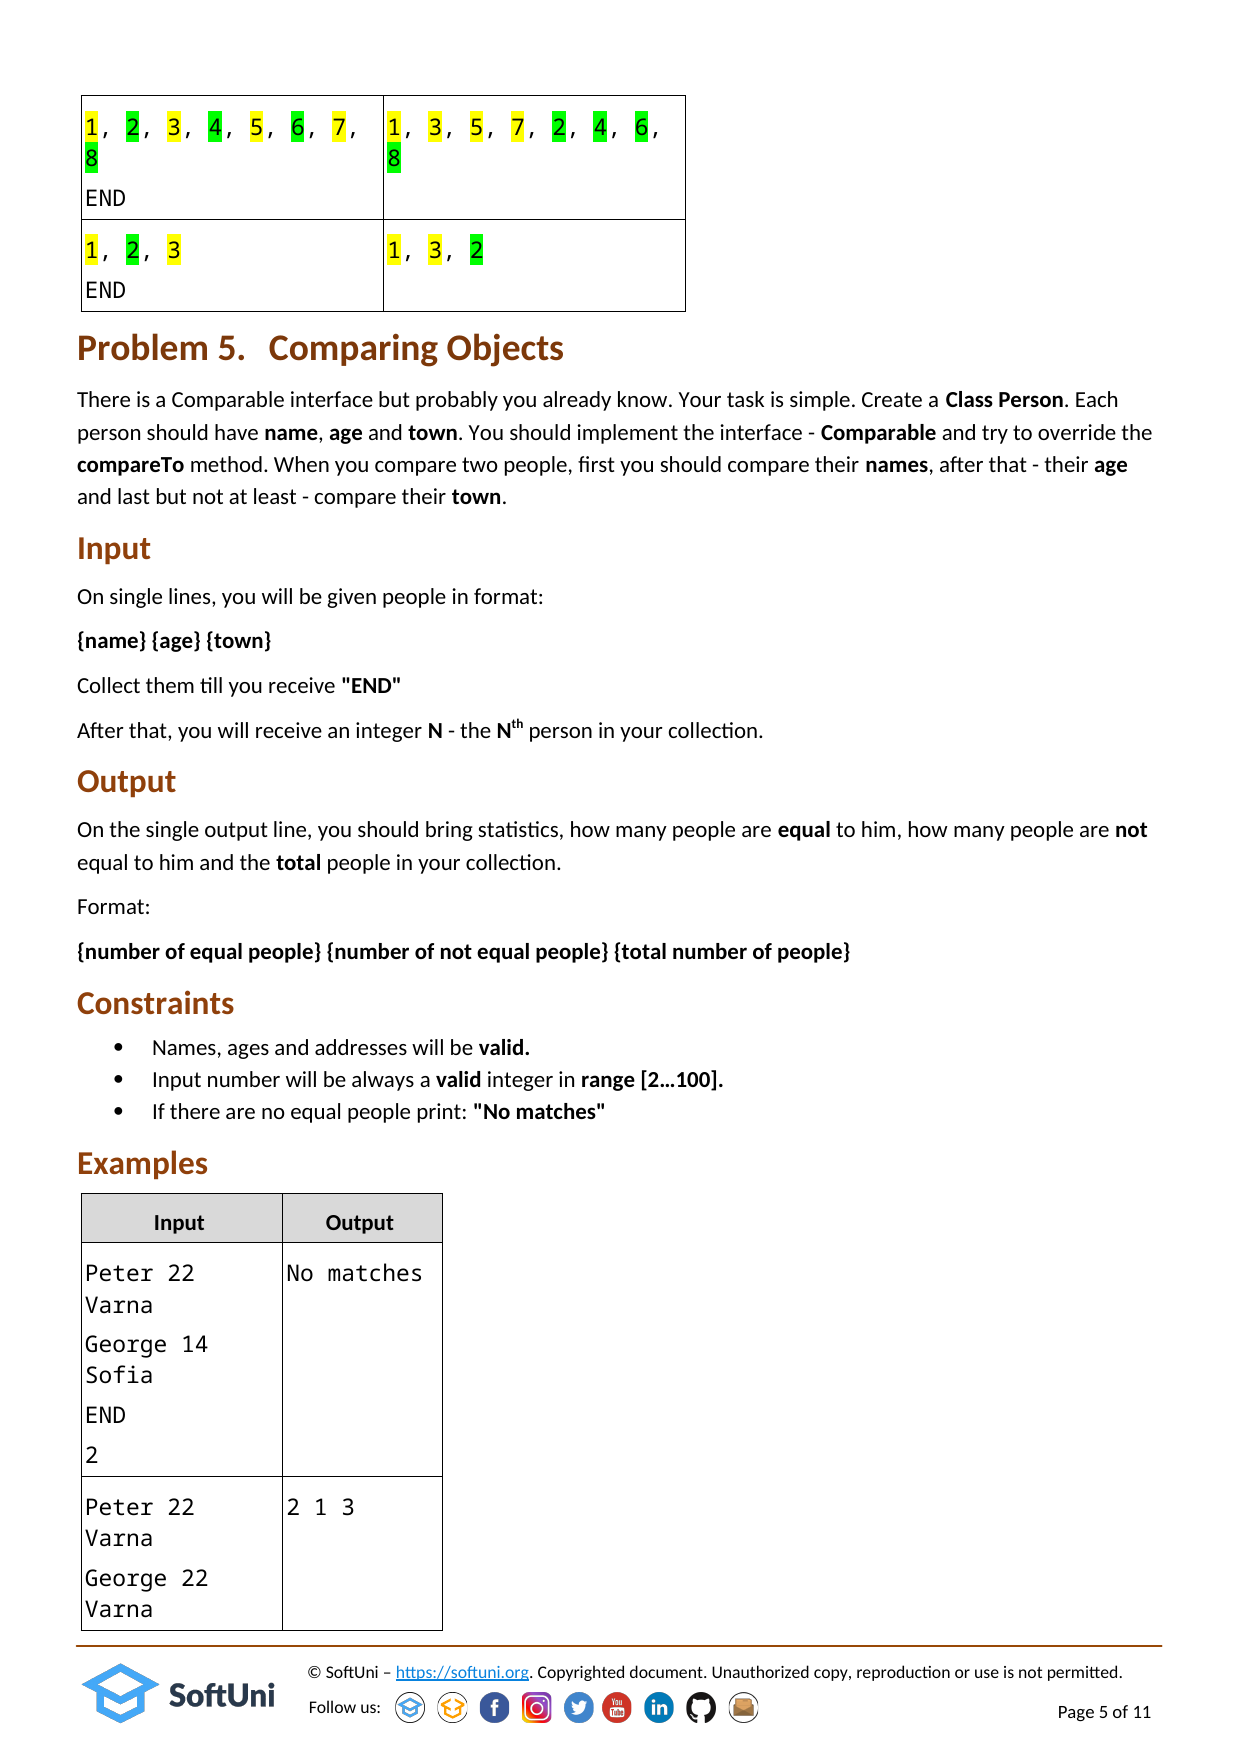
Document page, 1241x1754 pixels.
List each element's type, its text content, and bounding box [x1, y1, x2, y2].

picture [665, 1692, 674, 1701]
text On the single output line, you should bring statistics, how many people are equal to him, how many people are not equal to him and the total people in your collection. [77, 816, 1163, 876]
text Collect them till you receive "END" [77, 671, 1163, 699]
table_header Input [82, 1194, 282, 1242]
table_cell 1, 3, 2 [384, 220, 685, 311]
picture [602, 1692, 632, 1723]
picture [665, 1714, 674, 1723]
text Format: [77, 892, 1163, 921]
subtitle Constraints [77, 982, 1163, 1023]
picture [437, 1692, 468, 1723]
subtitle Output [77, 761, 1163, 801]
table_cell 1, 2, 3, 4, 5, 6, 7, 8 END [82, 96, 383, 219]
table_cell No matches [283, 1243, 442, 1476]
picture [728, 1692, 759, 1723]
subtitle Examples [77, 1142, 1163, 1183]
picture [395, 1692, 425, 1723]
text {name} {age} {town} [77, 626, 1163, 654]
text There is a Comparable interface but probably you already know. Your task is simple. Create a Class Person. Each person should have name, age and town. You should implement the interface - Comparable and try to override the compareTo method. When you compare two people, first you should compare their names, after that - their age and last but not at least - compare their town. [77, 385, 1163, 510]
table_cell 2 1 3 [283, 1477, 442, 1630]
picture [75, 1658, 281, 1729]
picture [658, 1705, 667, 1714]
text On single lines, you will be given people in format: [77, 582, 1163, 610]
list Input number will be always а valid integer in range [2…100]. [114, 1065, 1163, 1093]
subtitle Input [77, 527, 1163, 567]
text After that, you will receive an integer N - the Nth person in your collection. [77, 716, 1163, 744]
picture [479, 1692, 510, 1723]
table_cell 1, 2, 3 END [82, 220, 383, 311]
picture [564, 1692, 594, 1723]
text {number of equal people} {number of not equal people} {total number of people} [77, 937, 1163, 965]
list If there are no equal people print: "No matches" [114, 1097, 1163, 1125]
table_cell 1, 3, 5, 7, 2, 4, 6, 8 [384, 96, 685, 219]
picture [644, 1692, 653, 1701]
picture [686, 1692, 716, 1723]
list Names, ages and addresses will be valid. [114, 1033, 1163, 1061]
subtitle Comparing Objects [77, 324, 1163, 370]
picture [522, 1692, 552, 1723]
table_header Output [283, 1194, 442, 1242]
picture [644, 1714, 653, 1723]
table_cell Peter 22 Varna George 14 Sofia END 2 [82, 1243, 282, 1476]
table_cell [82, 1477, 282, 1630]
